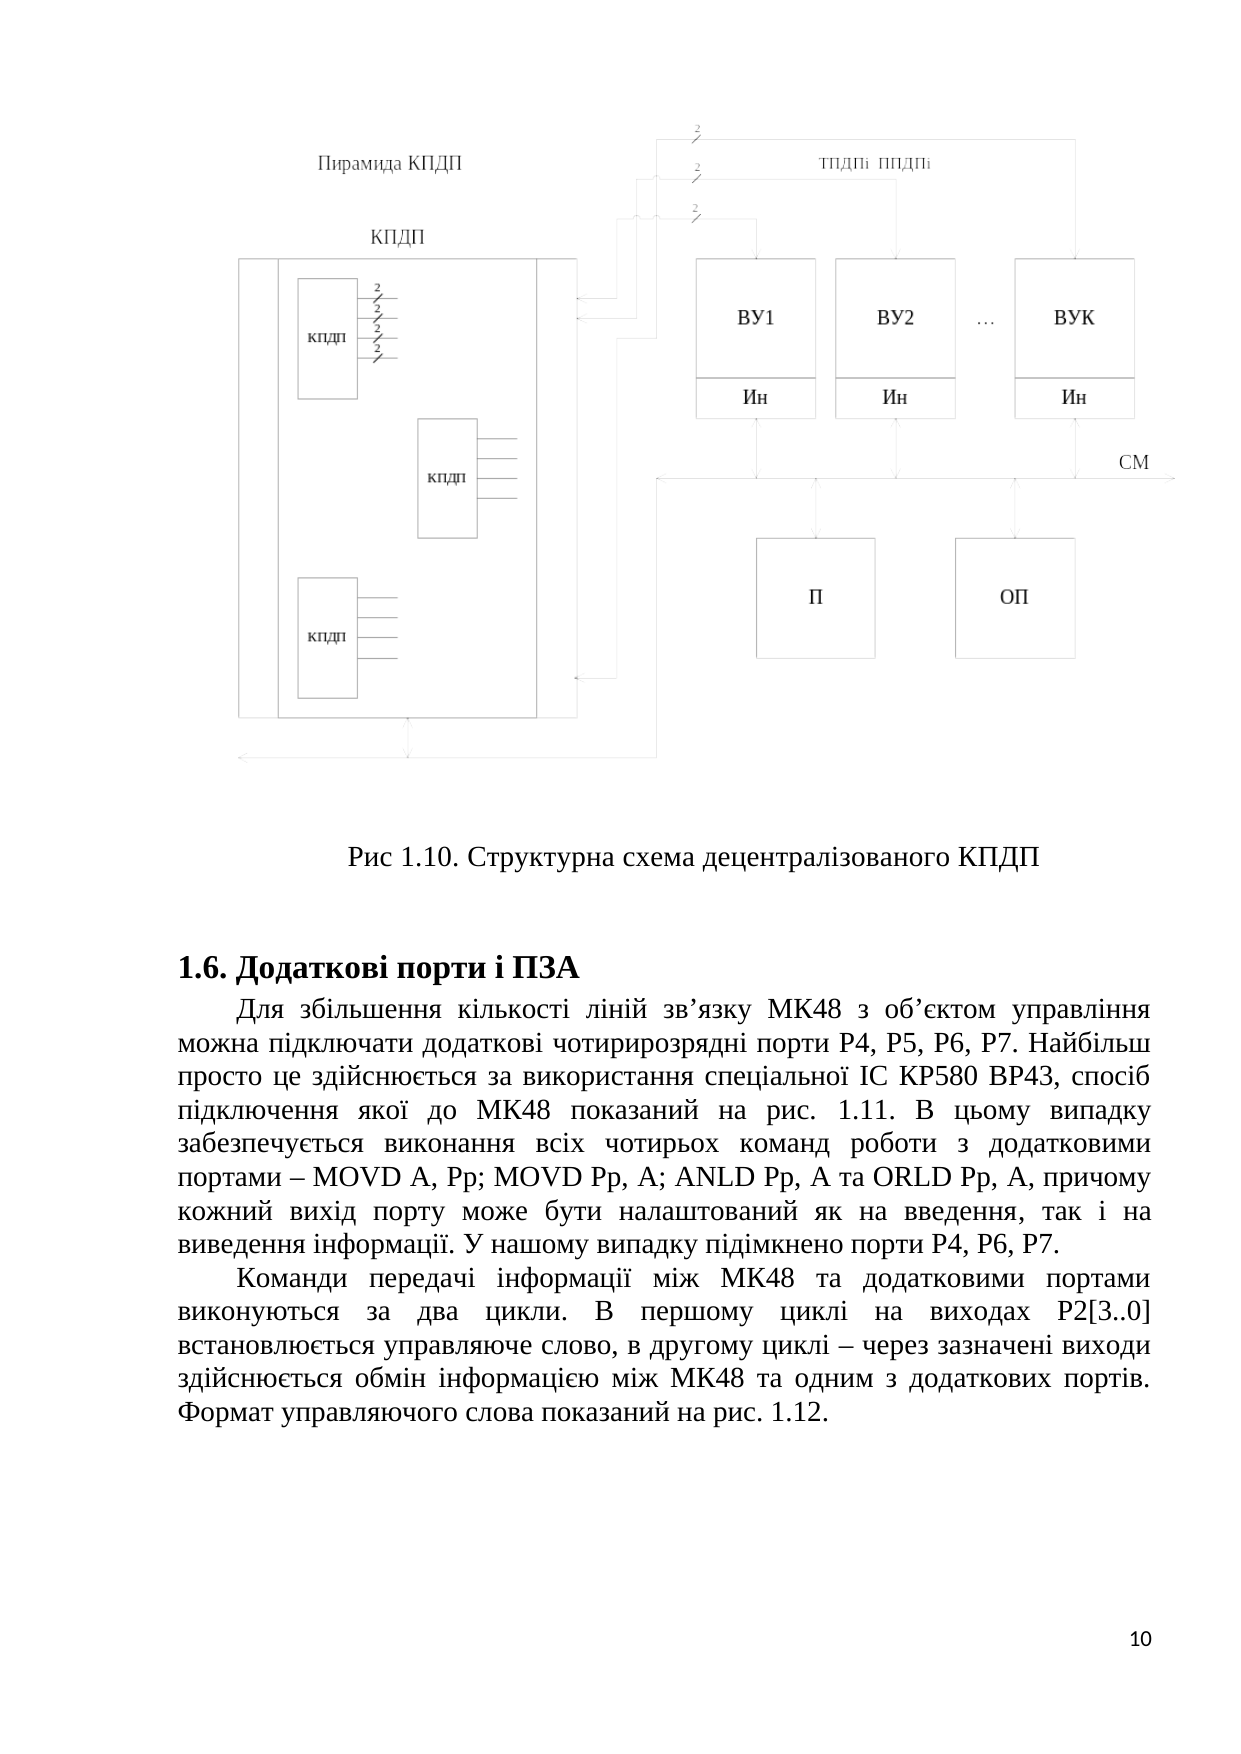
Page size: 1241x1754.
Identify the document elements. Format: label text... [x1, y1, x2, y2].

title Рис 1.10. Структурна схема децентралізованого КПДП [177, 839, 1152, 872]
text Для збільшення кількості ліній зв’язку МК48 з об’єктом управління можна підключати додаткові чотирирозрядні порти Р4, Р5, Р6, Р7. Найбільш просто це здійснюється за використання спеціальної ІС КР580 ВР43, спосіб підключення якої до МК48 показаний на рис. 1.11. В цьому випадку забезпечується виконання всіх чотирьох команд роботи з додатковими портами – MOVD A, Pp; MOVD Pp, A; ANLD Pp, A та ORLD Pp, A, причому кожний вихід порту може бути налаштований як на введення, так і на виведення інформації. У нашому випадку підімкнено порти Р4, Р6, Р7. [177, 991, 1152, 1260]
text 1.6. Додаткові порти і ПЗА [177, 947, 1152, 986]
text Команди передачі інформації між МК48 та додатковими портами виконуються за два цикли. В першому циклі на виходах Р2[3..0] встановлюється управляюче слово, в другому циклі – через зазначені виходи здійснюється обмін інформацією між МК48 та одним з додаткових портів. Формат управляючого слова показаний на рис. 1.12. [177, 1260, 1152, 1427]
